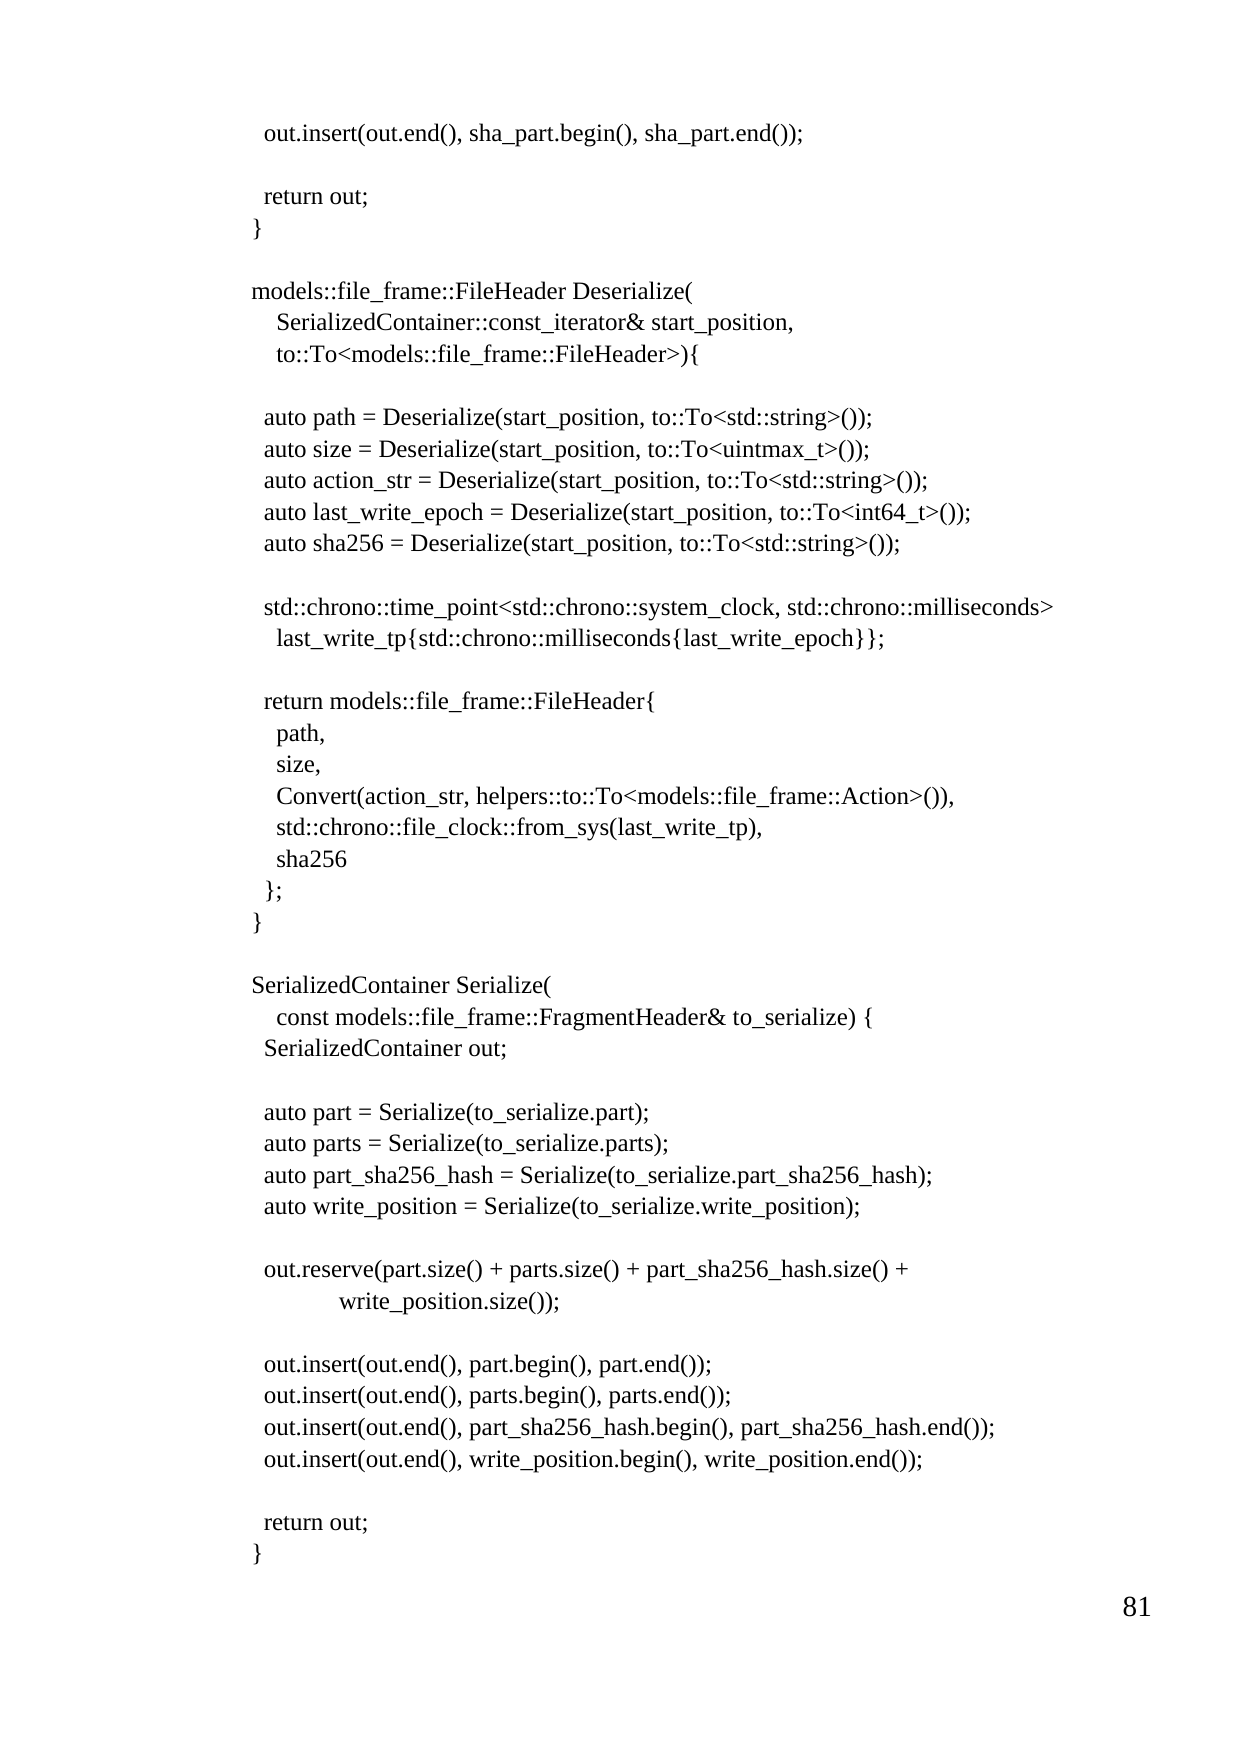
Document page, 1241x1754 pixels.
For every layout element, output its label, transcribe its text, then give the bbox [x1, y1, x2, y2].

text } [177, 213, 1152, 242]
text write_position.size()); [177, 1286, 1152, 1315]
text size, [177, 749, 1152, 778]
text const models::file_frame::FragmentHeader& to_serialize) { [177, 1002, 1152, 1031]
text sha256 [177, 844, 1152, 873]
text Convert(action_str, helpers::to::To<models::file_frame::Action>()), [177, 781, 1152, 810]
text models::file_frame::FileHeader Deserialize( [177, 276, 1152, 305]
text auto sha256 = Deserialize(start_position, to::To<std::string>()); [177, 528, 1152, 557]
text last_write_tp{std::chrono::milliseconds{last_write_epoch}}; [177, 623, 1152, 652]
text return models::file_frame::FileHeader{ [177, 686, 1152, 715]
text out.reserve(part.size() + parts.size() + part_sha256_hash.size() + [177, 1254, 1152, 1283]
text out.insert(out.end(), sha_part.begin(), sha_part.end()); [177, 118, 1152, 147]
text }; [177, 876, 1152, 904]
text out.insert(out.end(), parts.begin(), parts.end()); [177, 1381, 1152, 1409]
text out.insert(out.end(), write_position.begin(), write_position.end()); [177, 1444, 1152, 1472]
text out.insert(out.end(), part_sha256_hash.begin(), part_sha256_hash.end()); [177, 1412, 1152, 1441]
text auto action_str = Deserialize(start_position, to::To<std::string>()); [177, 465, 1152, 494]
text SerializedContainer::const_iterator& start_position, [177, 307, 1152, 336]
text } [177, 1538, 1152, 1567]
text auto size = Deserialize(start_position, to::To<uintmax_t>()); [177, 434, 1152, 462]
text auto last_write_epoch = Deserialize(start_position, to::To<int64_t>()); [177, 497, 1152, 526]
text auto parts = Serialize(to_serialize.parts); [177, 1128, 1152, 1157]
text to::To<models::file_frame::FileHeader>){ [177, 339, 1152, 368]
text auto path = Deserialize(start_position, to::To<std::string>()); [177, 402, 1152, 431]
text SerializedContainer Serialize( [177, 970, 1152, 999]
text path, [177, 718, 1152, 747]
text out.insert(out.end(), part.begin(), part.end()); [177, 1349, 1152, 1378]
text SerializedContainer out; [177, 1033, 1152, 1062]
text return out; [177, 1507, 1152, 1536]
text return out; [177, 181, 1152, 210]
text auto part = Serialize(to_serialize.part); [177, 1097, 1152, 1125]
text } [177, 907, 1152, 936]
text std::chrono::time_point<std::chrono::system_clock, std::chrono::milliseconds> [177, 592, 1152, 620]
text auto part_sha256_hash = Serialize(to_serialize.part_sha256_hash); [177, 1160, 1152, 1188]
text auto write_position = Serialize(to_serialize.write_position); [177, 1191, 1152, 1220]
text std::chrono::file_clock::from_sys(last_write_tp), [177, 812, 1152, 841]
